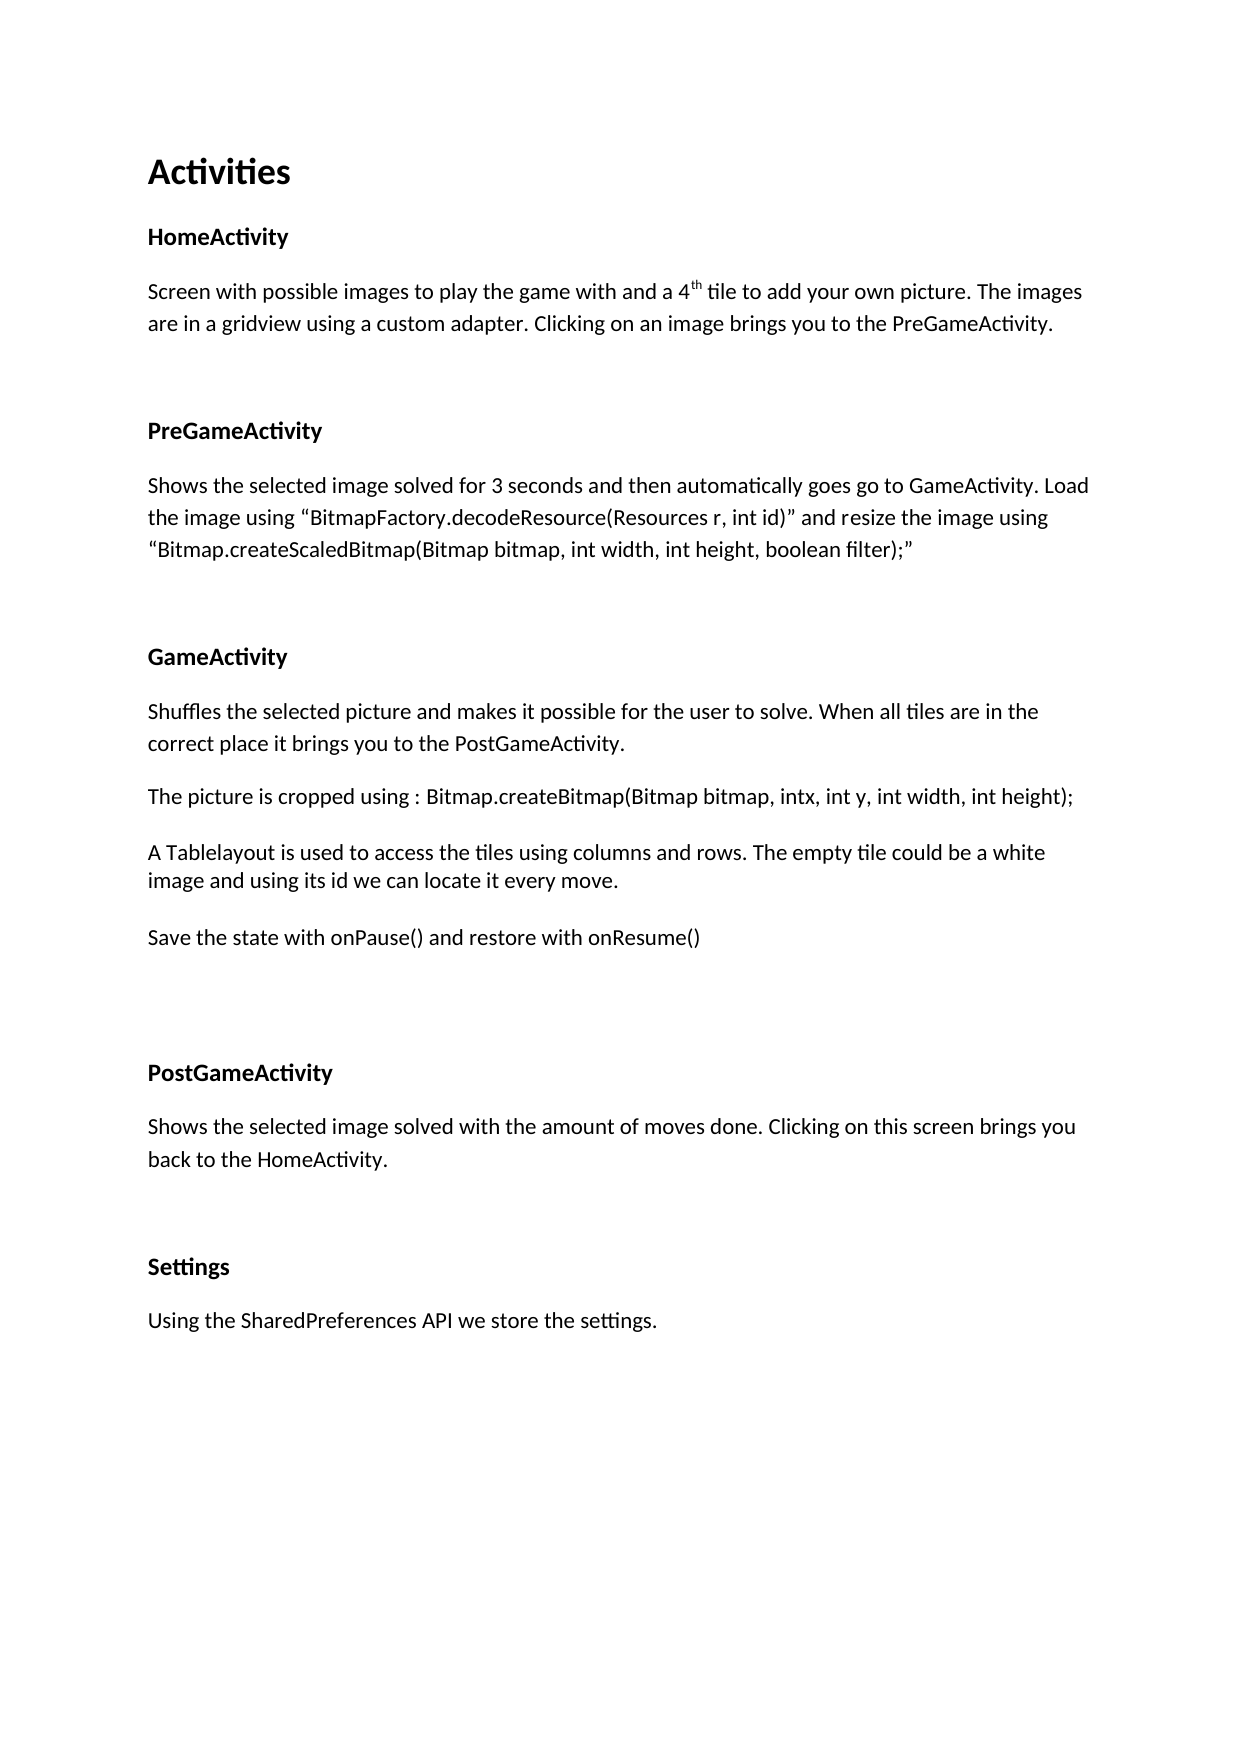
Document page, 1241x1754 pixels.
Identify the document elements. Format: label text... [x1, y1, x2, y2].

text Settings [148, 1251, 1093, 1281]
text Shows the selected image solved with the amount of moves done. Clicking on this screen brings you back to the HomeActivity. [148, 1112, 1093, 1173]
text Shuffles the selected picture and makes it possible for the user to solve. When all tiles are in the correct place it brings you to the PostGameActivity. [148, 697, 1093, 757]
text Save the state with onPause() and restore with onResume() [148, 923, 1093, 951]
text Activities [148, 148, 1093, 193]
text Shows the selected image solved for 3 seconds and then automatically goes go to GameActivity. Load the image using “BitmapFactory.decodeResource(Resources r, int id)” and resize the image using “Bitmap.createScaledBitmap(Bitmap bitmap, int width, int height, boolean filter);” [148, 471, 1093, 563]
text A Tablelayout is used to access the tiles using columns and rows. The empty tile could be a white image and using its id we can locate it every move. [148, 838, 1093, 894]
text The picture is cropped using : Bitmap.createBitmap(Bitmap bitmap, intx, int y, int width, int height); [148, 782, 1093, 811]
text Using the SharedPreferences API we store the settings. [148, 1307, 1093, 1334]
text Screen with possible images to play the game with and a 4th tile to add your own picture. The images are in a gridview using a custom adapter. Clicking on an image brings you to the PreGameActivity. [148, 277, 1093, 337]
text GameActivity [148, 641, 1093, 672]
text PostGameActivity [148, 1057, 1093, 1087]
text PreGameActivity [148, 415, 1093, 446]
text HomeActivity [148, 221, 1093, 252]
